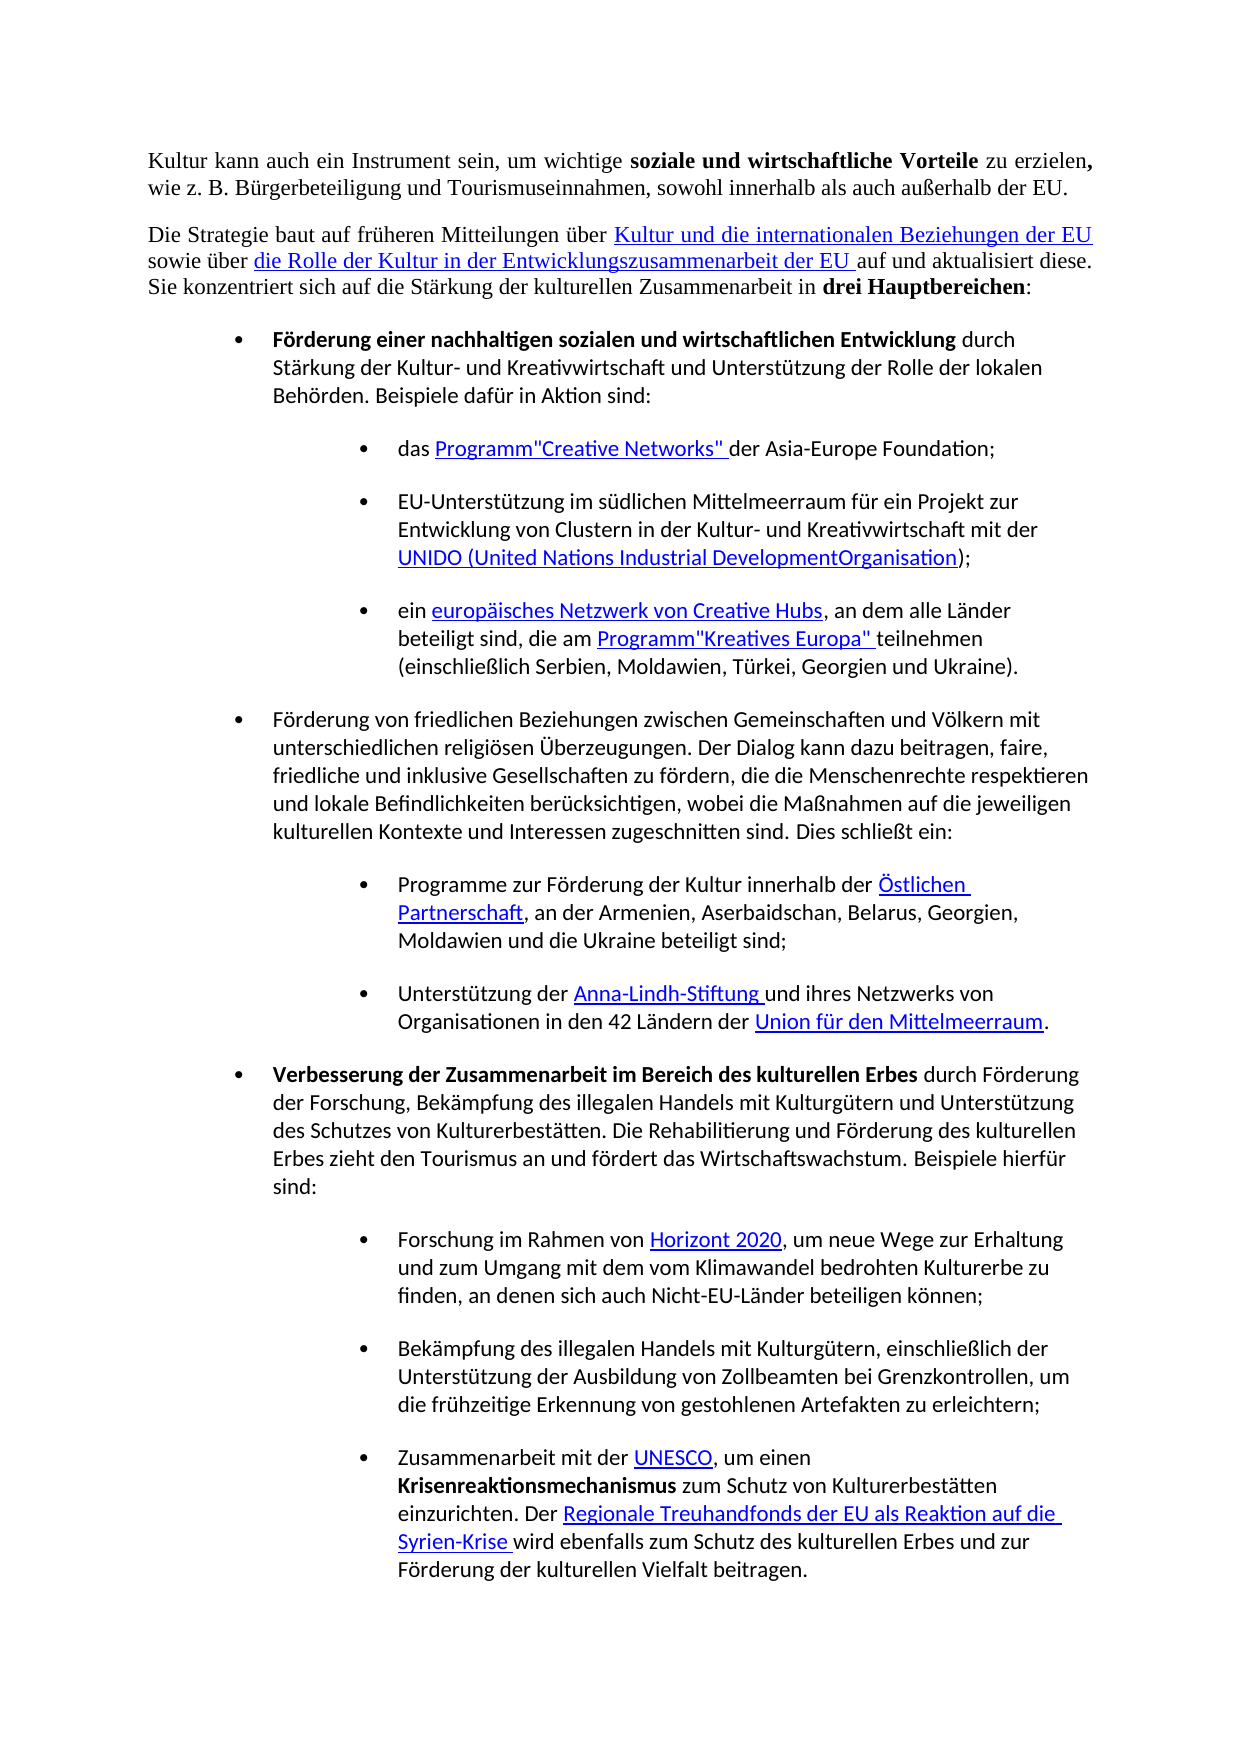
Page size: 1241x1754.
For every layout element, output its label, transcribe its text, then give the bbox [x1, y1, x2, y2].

text Die Strategie baut auf früheren Mitteilungen über Kultur und die internationalen Beziehungen der EU sowie über die Rolle der Kultur in der Entwicklungszusammenarbeit der EU auf und aktualisiert diese. Sie konzentriert sich auf die Stärkung der kulturellen Zusammenarbeit in drei Hauptbereichen: [148, 221, 1093, 300]
list das Programm"Creative Networks" der Asia-Europe Foundation; [360, 434, 1093, 462]
list Bekämpfung des illegalen Handels mit Kulturgütern, einschließlich der Unterstützung der Ausbildung von Zollbeamten bei Grenzkontrollen, um die frühzeitige Erkennung von gestohlenen Artefakten zu erleichtern; [360, 1334, 1093, 1418]
list Förderung von friedlichen Beziehungen zwischen Gemeinschaften und Völkern mit unterschiedlichen religiösen Überzeugungen. Der Dialog kann dazu beitragen, faire, friedliche und inklusive Gesellschaften zu fördern, die die Menschenrechte respektieren und lokale Befindlichkeiten berücksichtigen, wobei die Maßnahmen auf die jeweiligen kulturellen Kontexte und Interessen zugeschnitten sind. Dies schließt ein: [235, 705, 1093, 845]
list Unterstützung der Anna-Lindh-Stiftung und ihres Netzwerks von Organisationen in den 42 Ländern der Union für den Mittelmeerraum. [360, 979, 1093, 1035]
text Kultur kann auch ein Instrument sein, um wichtige soziale und wirtschaftliche Vorteile zu erzielen, wie z. B. Bürgerbeteiligung und Tourismuseinnahmen, sowohl innerhalb als auch außerhalb der EU. [148, 148, 1093, 200]
list Förderung einer nachhaltigen sozialen und wirtschaftlichen Entwicklung durch Stärkung der Kultur- und Kreativwirtschaft und Unterstützung der Rolle der lokalen Behörden. Beispiele dafür in Aktion sind: [235, 325, 1093, 409]
list Programme zur Förderung der Kultur innerhalb der Östlichen Partnerschaft, an der Armenien, Aserbaidschan, Belarus, Georgien, Moldawien und die Ukraine beteiligt sind; [360, 870, 1093, 954]
list EU-Unterstützung im südlichen Mittelmeerraum für ein Projekt zur Entwicklung von Clustern in der Kultur- und Kreativwirtschaft mit der UNIDO (United Nations Industrial DevelopmentOrganisation); [360, 487, 1093, 571]
list Forschung im Rahmen von Horizont 2020, um neue Wege zur Erhaltung und zum Umgang mit dem vom Klimawandel bedrohten Kulturerbe zu finden, an denen sich auch Nicht-EU-Länder beteiligen können; [360, 1225, 1093, 1309]
list Verbesserung der Zusammenarbeit im Bereich des kulturellen Erbes durch Förderung der Forschung, Bekämpfung des illegalen Handels mit Kulturgütern und Unterstützung des Schutzes von Kulturerbestätten. Die Rehabilitierung und Förderung des kulturellen Erbes zieht den Tourismus an und fördert das Wirtschaftswachstum. Beispiele hierfür sind: [235, 1060, 1093, 1200]
list ein europäisches Netzwerk von Creative Hubs, an dem alle Länder beteiligt sind, die am Programm"Kreatives Europa" teilnehmen (einschließlich Serbien, Moldawien, Türkei, Georgien und Ukraine). [360, 596, 1093, 680]
list Zusammenarbeit mit der UNESCO, um einen Krisenreaktionsmechanismus zum Schutz von Kulturerbestätten einzurichten. Der Regionale Treuhandfonds der EU als Reaktion auf die Syrien-Krise wird ebenfalls zum Schutz des kulturellen Erbes und zur Förderung der kulturellen Vielfalt beitragen. [360, 1443, 1093, 1583]
